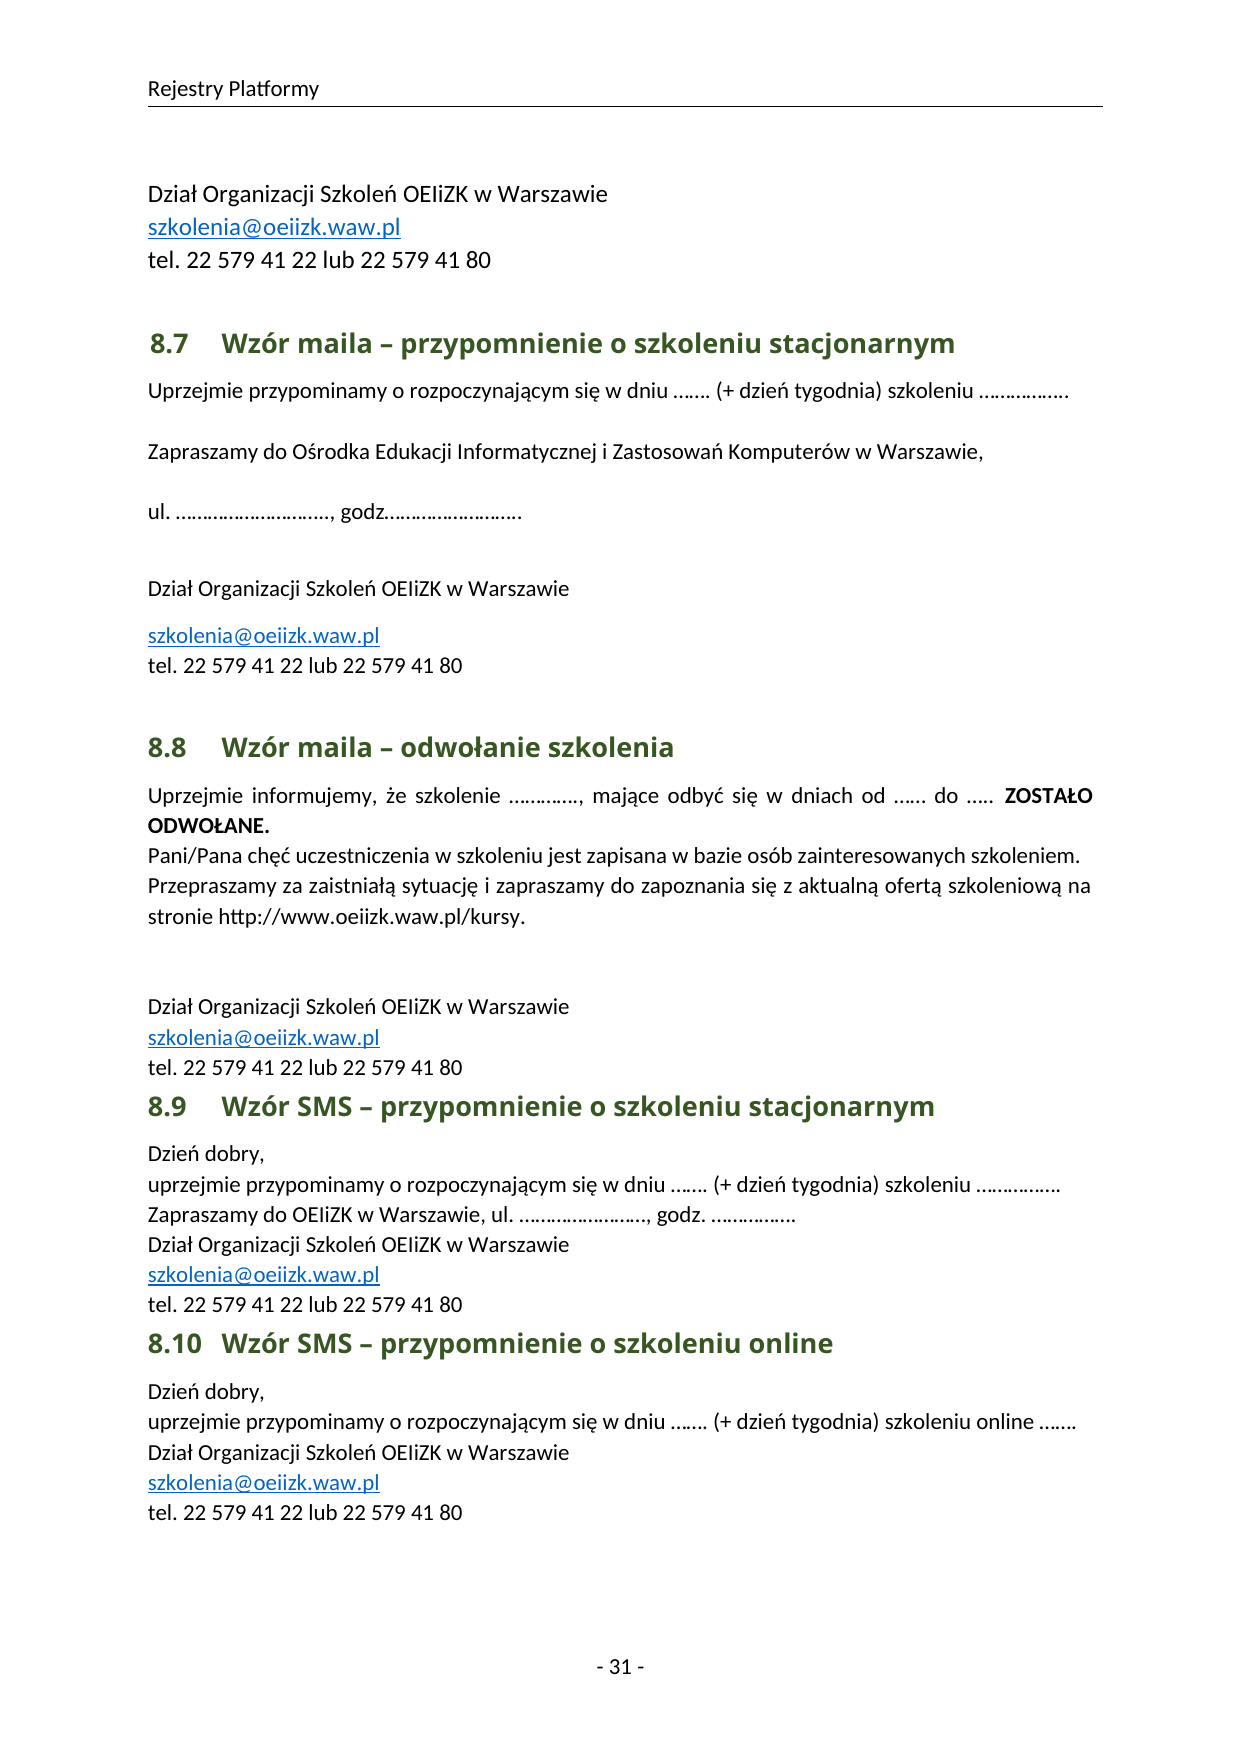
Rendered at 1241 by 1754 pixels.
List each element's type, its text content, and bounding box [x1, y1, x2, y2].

subtitle Wzór SMS – przypomnienie o szkoleniu stacjonarnym [148, 1087, 1093, 1124]
text Dzień dobry, [148, 1377, 1093, 1405]
subtitle Wzór maila – przypomnienie o szkoleniu stacjonarnym [148, 324, 1093, 361]
text Dział Organizacji Szkoleń OEIiZK w Warszawie [148, 179, 1093, 209]
text szkolenia@oeiizk.waw.pl [148, 1023, 1093, 1051]
text ul. ……………………….., godz…………………….. [148, 497, 1093, 525]
text Przepraszamy za zaistniałą sytuację i zapraszamy do zapoznania się z aktualną ofertą szkoleniową na stronie http://www.oeiizk.waw.pl/kursy. [148, 872, 1093, 930]
subtitle 8.10 Wzór SMS – przypomnienie o szkoleniu online [148, 1325, 1093, 1362]
text uprzejmie przypominamy o rozpoczynającym się w dniu ……. (+ dzień tygodnia) szkoleniu ……………. [148, 1170, 1093, 1198]
text tel. 22 579 41 22 lub 22 579 41 80 [148, 1053, 1093, 1081]
text tel. 22 579 41 22 lub 22 579 41 80 [148, 244, 1093, 275]
text Uprzejmie przypominamy o rozpoczynającym się w dniu ……. (+ dzień tygodnia) szkoleniu …………….. [148, 377, 1093, 404]
text Dział Organizacji Szkoleń OEIiZK w Warszawie [148, 1230, 1093, 1258]
text Zapraszamy do OEIiZK w Warszawie, ul. ……………………, godz. ……………. [148, 1200, 1093, 1228]
text tel. 22 579 41 22 lub 22 579 41 80 [148, 652, 1093, 679]
text Dzień dobry, [148, 1139, 1093, 1167]
text szkolenia@oeiizk.waw.pl [148, 1260, 1093, 1288]
text Zapraszamy do Ośrodka Edukacji Informatycznej i Zastosowań Komputerów w Warszawie, [148, 437, 1093, 465]
text tel. 22 579 41 22 lub 22 579 41 80 [148, 1498, 1093, 1526]
subtitle 8.8 Wzór maila – odwołanie szkolenia [148, 729, 1093, 766]
text Pani/Pana chęć uczestniczenia w szkoleniu jest zapisana w bazie osób zainteresowanych szkoleniem. [148, 841, 1093, 869]
text tel. 22 579 41 22 lub 22 579 41 80 [148, 1291, 1093, 1318]
text szkolenia@oeiizk.waw.pl [148, 212, 1093, 242]
text szkolenia@oeiizk.waw.pl [148, 621, 1093, 649]
text Dział Organizacji Szkoleń OEIiZK w Warszawie [148, 1438, 1093, 1466]
text Uprzejmie informujemy, że szkolenie …………., mające odbyć się w dniach od …… do ….. ZOSTAŁO ODWOŁANE. [148, 781, 1093, 839]
text szkolenia@oeiizk.waw.pl [148, 1468, 1093, 1496]
text Dział Organizacji Szkoleń OEIiZK w Warszawie [148, 992, 1093, 1020]
text uprzejmie przypominamy o rozpoczynającym się w dniu ……. (+ dzień tygodnia) szkoleniu online ……. [148, 1407, 1093, 1435]
text Dział Organizacji Szkoleń OEIiZK w Warszawie [148, 574, 1093, 602]
